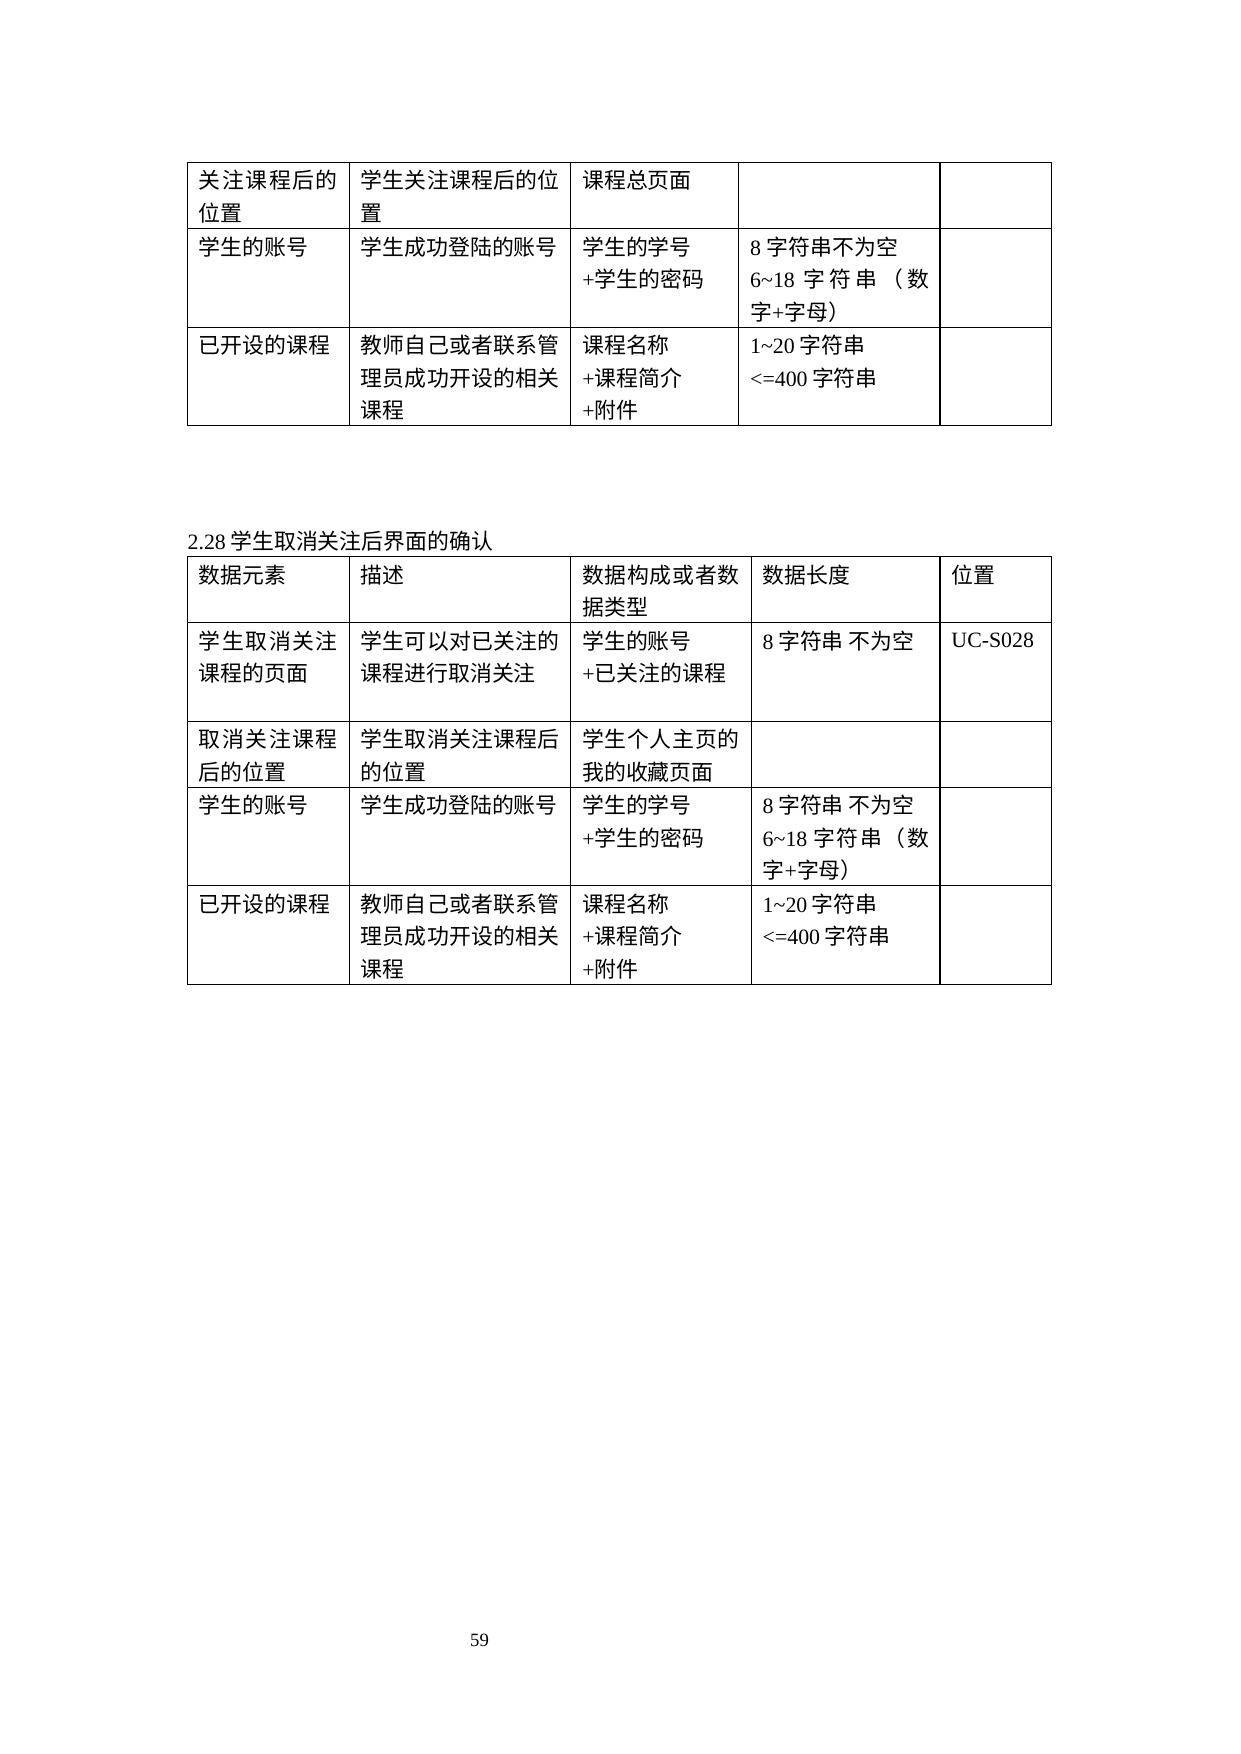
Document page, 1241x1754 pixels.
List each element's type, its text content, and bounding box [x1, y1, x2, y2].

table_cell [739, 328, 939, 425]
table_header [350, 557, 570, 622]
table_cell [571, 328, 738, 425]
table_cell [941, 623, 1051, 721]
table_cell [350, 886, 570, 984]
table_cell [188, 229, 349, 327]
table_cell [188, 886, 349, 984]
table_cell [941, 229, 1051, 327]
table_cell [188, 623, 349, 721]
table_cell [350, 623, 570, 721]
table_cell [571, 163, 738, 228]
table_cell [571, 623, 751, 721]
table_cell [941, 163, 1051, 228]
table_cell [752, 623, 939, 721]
text 2.28学生取消关注后界面的确认 [187, 524, 1053, 556]
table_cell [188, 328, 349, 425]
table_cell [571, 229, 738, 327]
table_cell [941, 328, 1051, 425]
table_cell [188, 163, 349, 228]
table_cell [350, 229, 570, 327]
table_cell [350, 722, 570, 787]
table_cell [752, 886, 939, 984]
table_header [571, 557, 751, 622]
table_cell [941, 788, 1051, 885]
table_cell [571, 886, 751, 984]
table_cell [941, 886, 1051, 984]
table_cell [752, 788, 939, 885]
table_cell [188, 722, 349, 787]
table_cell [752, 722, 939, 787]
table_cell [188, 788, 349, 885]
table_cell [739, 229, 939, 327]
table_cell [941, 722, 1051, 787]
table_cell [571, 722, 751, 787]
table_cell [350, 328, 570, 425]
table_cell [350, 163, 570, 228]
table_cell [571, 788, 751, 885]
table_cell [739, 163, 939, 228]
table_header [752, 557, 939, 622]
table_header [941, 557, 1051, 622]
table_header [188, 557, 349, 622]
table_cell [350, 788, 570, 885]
